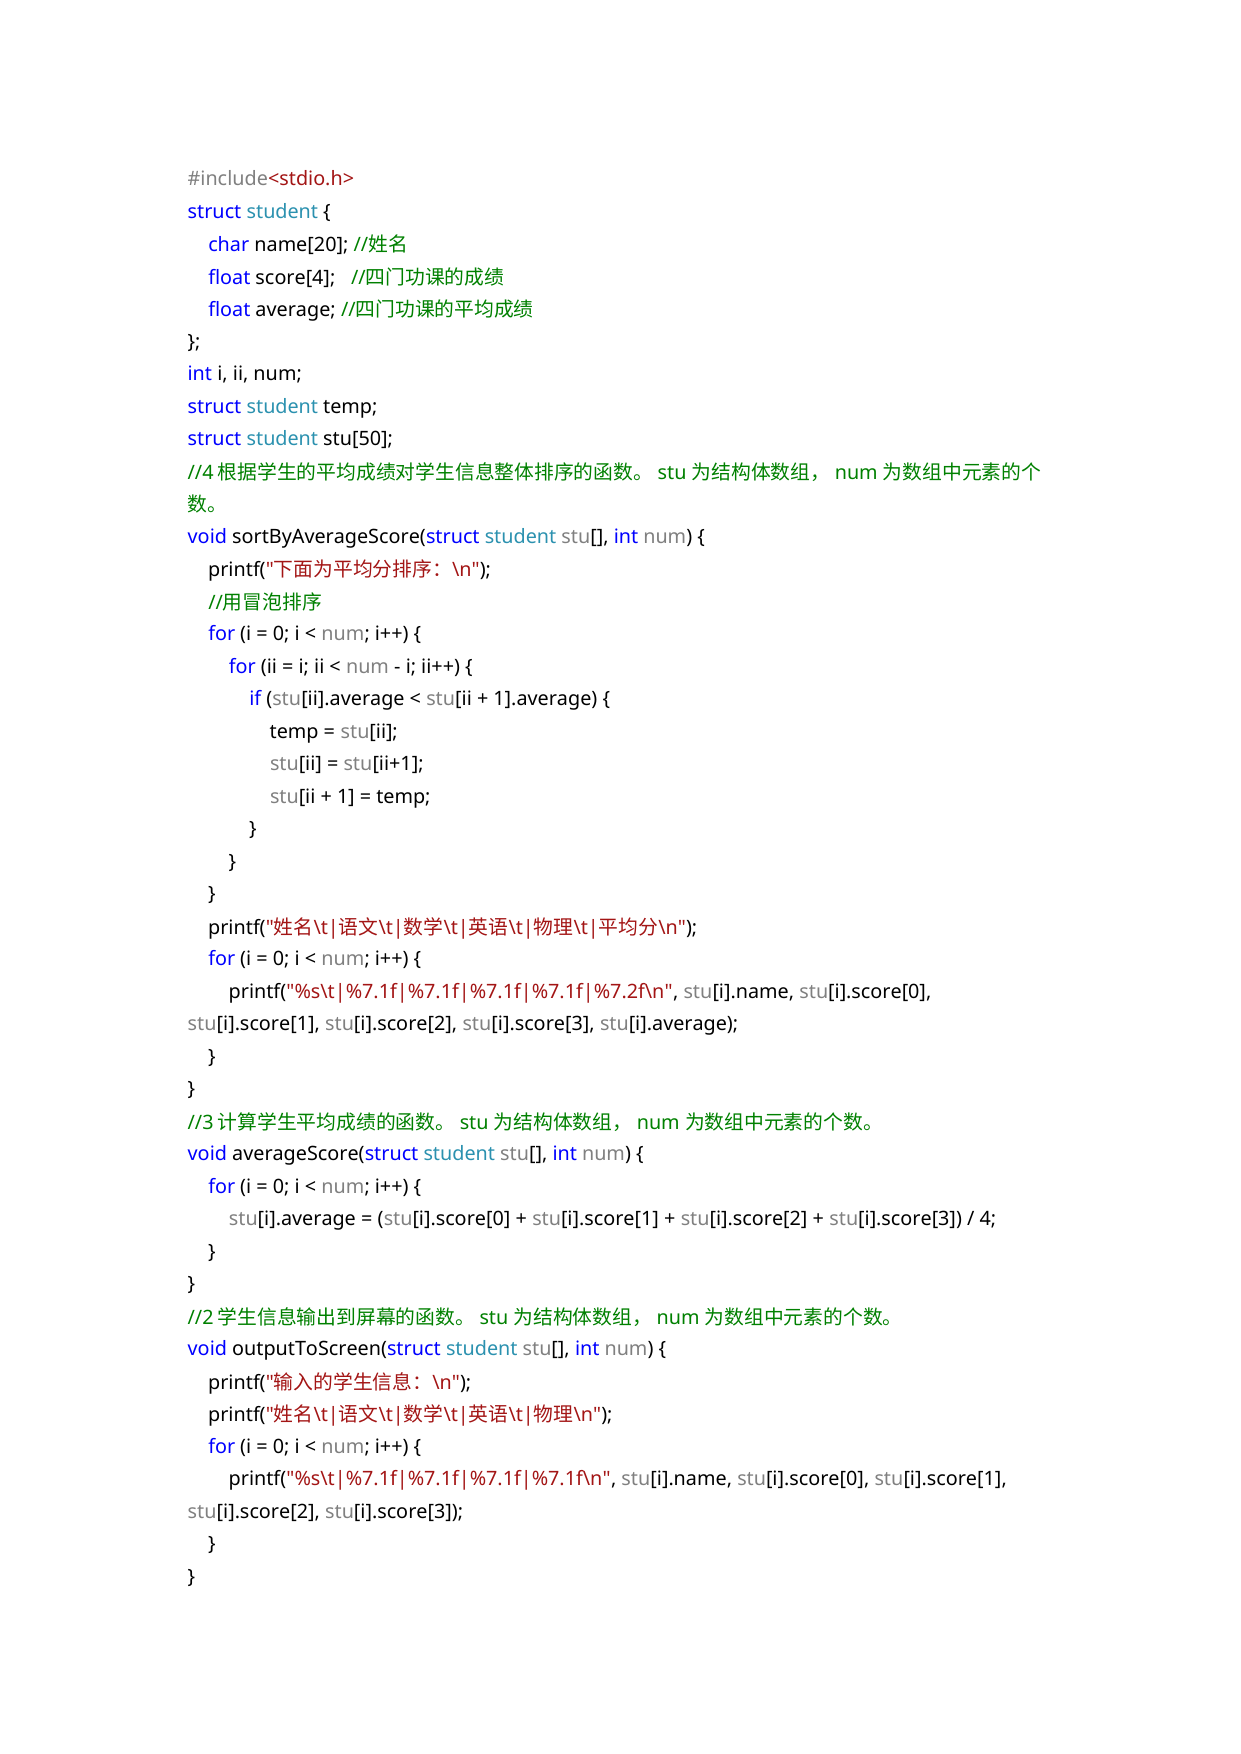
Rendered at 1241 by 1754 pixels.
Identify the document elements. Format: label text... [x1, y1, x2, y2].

text //用冒泡排序 [187, 584, 1053, 617]
text stu[ii] = stu[ii+1]; [187, 747, 1053, 779]
text printf("输入的学生信息：\n"); [187, 1364, 1053, 1397]
text printf("%s\t|%7.1f|%7.1f|%7.1f|%7.1f|%7.2f\n", stu[i].name, stu[i].score[0], stu[i].score[1], stu[i].score[2], stu[i].score[3], stu[i].average); [187, 974, 1053, 1039]
text printf("下面为平均分排序：\n"); [187, 552, 1053, 584]
text printf("姓名\t|语文\t|数学\t|英语\t|物理\n"); [187, 1397, 1053, 1429]
text printf("%s\t|%7.1f|%7.1f|%7.1f|%7.1f\n", stu[i].name, stu[i].score[0], stu[i].score[1], stu[i].score[2], stu[i].score[3]); [187, 1462, 1053, 1527]
text } [187, 1527, 1053, 1559]
text stu[i].average = (stu[i].score[0] + stu[i].score[1] + stu[i].score[2] + stu[i].score[3]) / 4; [187, 1202, 1053, 1234]
text void outputToScreen(struct student stu[], int num) { [187, 1332, 1053, 1364]
text }; [187, 324, 1053, 357]
text void averageScore(struct student stu[], int num) { [187, 1137, 1053, 1169]
text float score[4]; //四门功课的成绩 [187, 259, 1053, 292]
text for (i = 0; i < num; i++) { [187, 1169, 1053, 1202]
text void sortByAverageScore(struct student stu[], int num) { [187, 519, 1053, 552]
text struct student stu[50]; [187, 422, 1053, 454]
text } [187, 1559, 1053, 1592]
text temp = stu[ii]; [187, 714, 1053, 747]
text //3计算学生平均成绩的函数。 stu 为结构体数组， num 为数组中元素的个数。 [187, 1104, 1053, 1137]
text for (i = 0; i < num; i++) { [187, 617, 1053, 649]
text float average; //四门功课的平均成绩 [187, 292, 1053, 324]
text char name[20]; //姓名 [187, 227, 1053, 259]
text } [187, 812, 1053, 844]
text stu[ii + 1] = temp; [187, 779, 1053, 812]
text for (i = 0; i < num; i++) { [187, 942, 1053, 974]
text } [187, 1234, 1053, 1267]
text } [187, 1072, 1053, 1104]
text struct student { [187, 194, 1053, 227]
text //4根据学生的平均成绩对学生信息整体排序的函数。 stu 为结构体数组， num 为数组中元素的个数。 [187, 454, 1053, 519]
text struct student temp; [187, 389, 1053, 422]
text //2学生信息输出到屏幕的函数。 stu 为结构体数组， num 为数组中元素的个数。 [187, 1299, 1053, 1332]
text printf("姓名\t|语文\t|数学\t|英语\t|物理\t|平均分\n"); [187, 909, 1053, 942]
text if (stu[ii].average < stu[ii + 1].average) { [187, 682, 1053, 714]
text for (ii = i; ii < num - i; ii++) { [187, 649, 1053, 682]
text } [187, 844, 1053, 877]
text } [187, 1267, 1053, 1299]
text int i, ii, num; [187, 357, 1053, 389]
text } [187, 877, 1053, 909]
text for (i = 0; i < num; i++) { [187, 1429, 1053, 1462]
text #include<stdio.h> [187, 162, 1053, 194]
text } [187, 1039, 1053, 1072]
